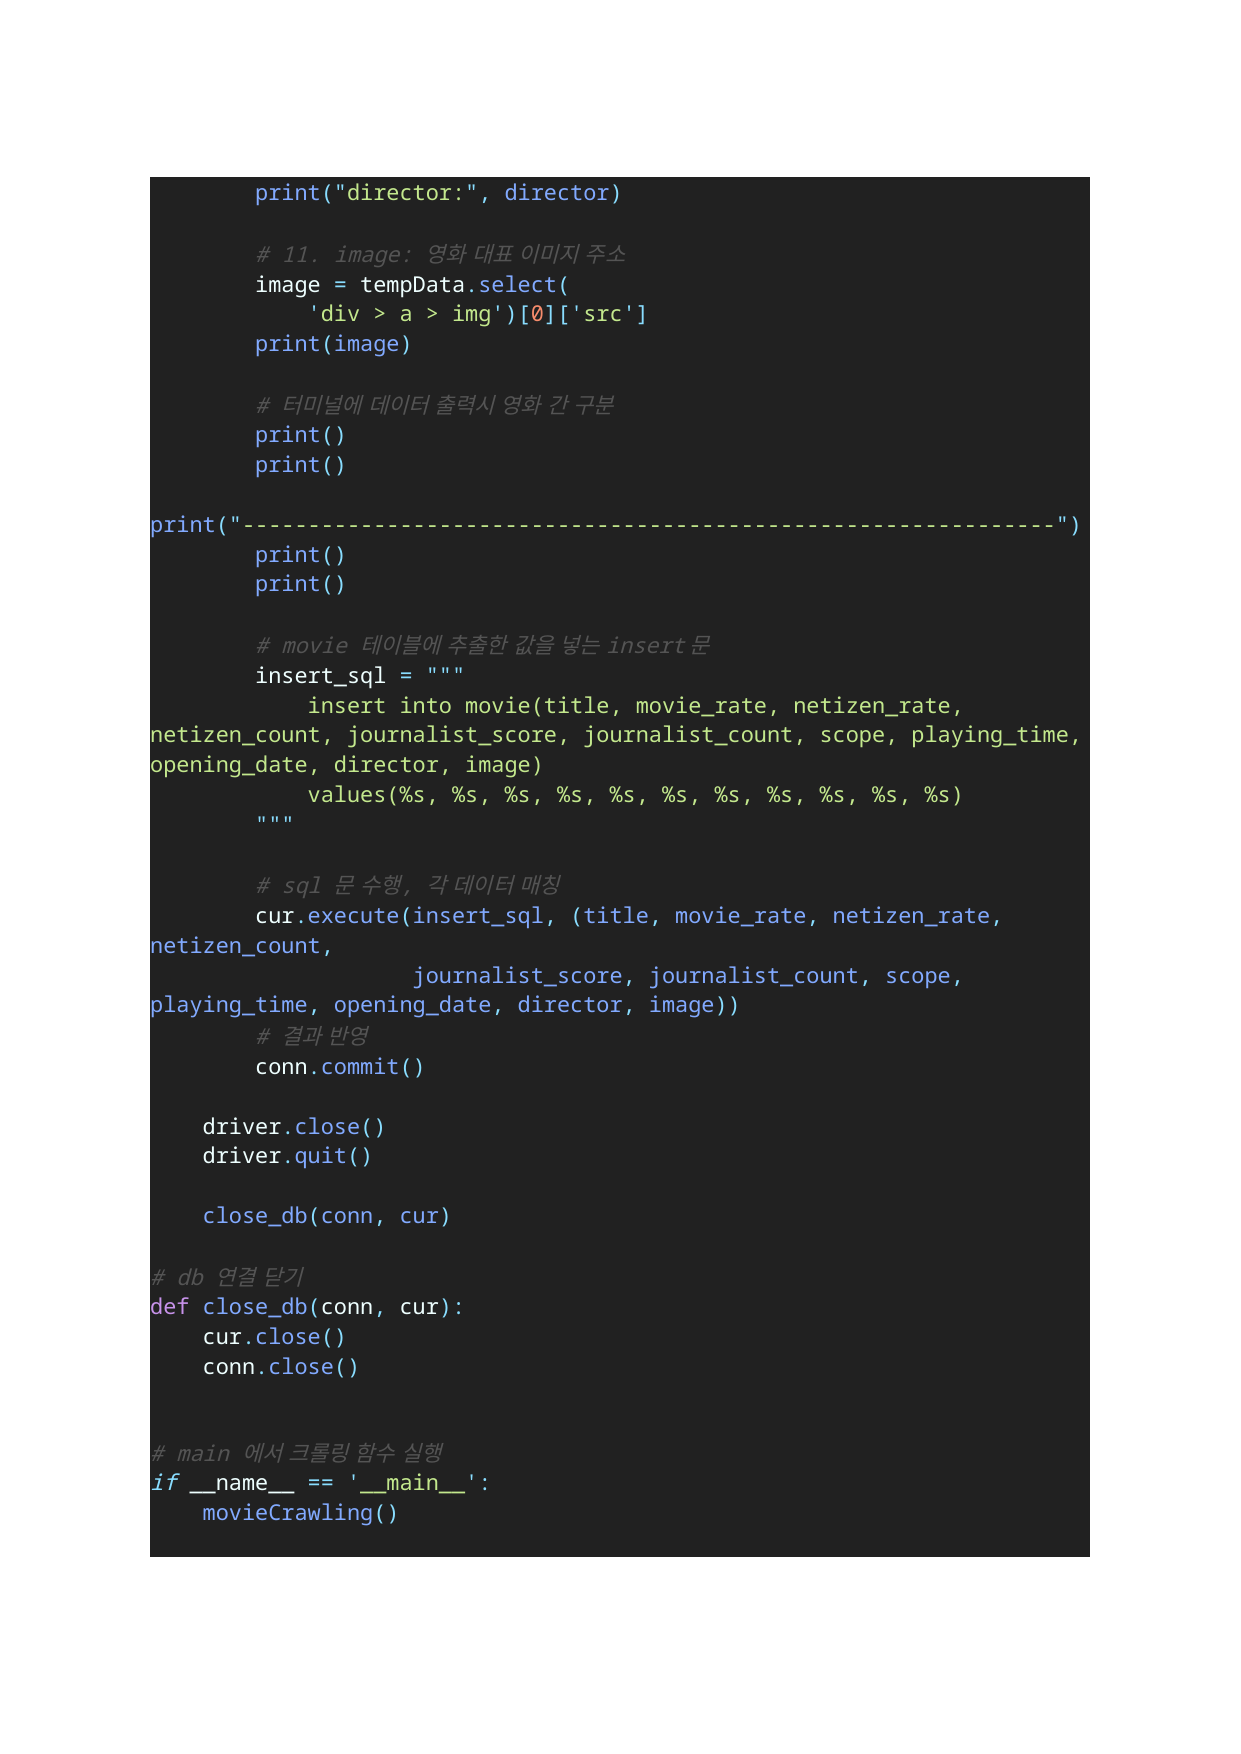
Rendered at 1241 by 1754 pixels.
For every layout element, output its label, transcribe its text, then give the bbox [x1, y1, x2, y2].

text image = tempData.select( [150, 268, 1090, 298]
text if __name__ == '__main__': [150, 1467, 1090, 1497]
text journalist_score, journalist_count, scope, playing_time, opening_date, director, image)) [150, 960, 1090, 1019]
text def close_db(conn, cur): [150, 1291, 1090, 1321]
text 'div > a > img')[0]['src'] [150, 298, 1090, 328]
text print() [150, 419, 1090, 449]
text # 11. image: 영화 대표 이미지 주소 [150, 237, 1090, 268]
text movieCrawling() [150, 1497, 1090, 1527]
text close_db(conn, cur) [150, 1200, 1090, 1230]
text print("--------------------------------------------------------------") [150, 479, 1090, 539]
text print(image) [150, 328, 1090, 358]
text cur.execute(insert_sql, (title, movie_rate, netizen_rate, netizen_count, [150, 900, 1090, 960]
text # 터미널에 데이터 출력시 영화 간 구분 [150, 388, 1090, 419]
text values(%s, %s, %s, %s, %s, %s, %s, %s, %s, %s, %s) [150, 779, 1090, 809]
text print() [150, 449, 1090, 479]
text insert_sql = """ [150, 660, 1090, 689]
text insert into movie(title, movie_rate, netizen_rate, netizen_count, journalist_score, journalist_count, scope, playing_time, opening_date, director, image) [150, 689, 1090, 779]
text print("director:", director) [150, 177, 1090, 207]
text cur.close() [150, 1321, 1090, 1351]
text driver.close() [150, 1111, 1090, 1140]
text print() [150, 568, 1090, 598]
text # db 연결 닫기 [150, 1259, 1090, 1291]
text # movie 테이블에 추출한 값을 넣는 insert문 [150, 628, 1090, 660]
text print() [150, 539, 1090, 568]
text # 결과 반영 [150, 1019, 1090, 1051]
text conn.commit() [150, 1051, 1090, 1081]
text # sql 문 수행, 각 데이터 매칭 [150, 868, 1090, 900]
text # main 에서 크롤링 함수 실행 [150, 1436, 1090, 1467]
text conn.close() [150, 1351, 1090, 1381]
text """ [150, 809, 1090, 838]
text driver.quit() [150, 1140, 1090, 1170]
